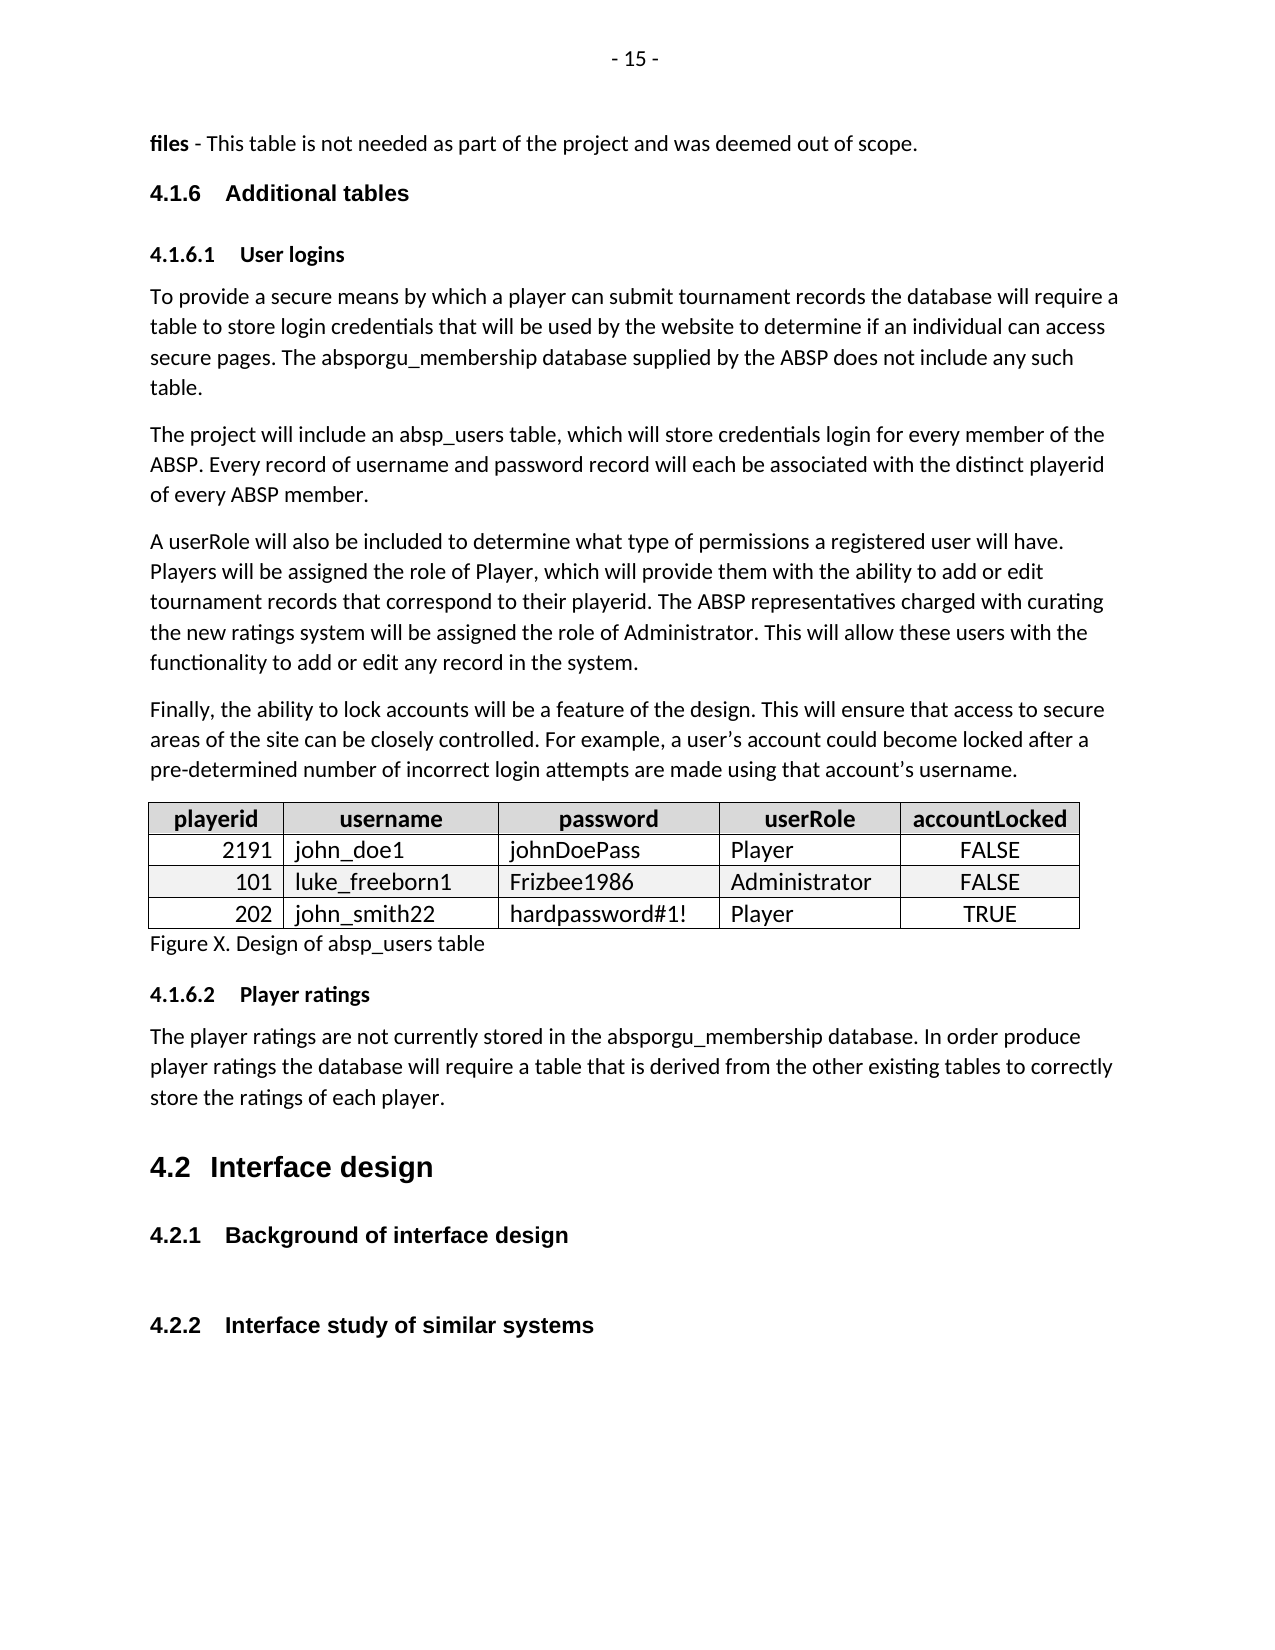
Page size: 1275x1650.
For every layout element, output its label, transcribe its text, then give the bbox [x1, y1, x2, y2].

subtitle Interface design [150, 1150, 1125, 1184]
table_cell Frizbee1986 [499, 866, 719, 897]
table_cell 202 [149, 898, 283, 928]
table_cell TRUE [901, 898, 1079, 928]
text Figure X. Design of absp_users table [150, 929, 1125, 957]
table_header userRole [720, 803, 900, 833]
text A userRole will also be included to determine what type of permissions a registered user will have. Players will be assigned the role of Player, which will provide them with the ability to add or edit tournament records that correspond to their playerid. The ABSP representatives charged with curating the new ratings system will be assigned the role of Administrator. This will allow these users with the functionality to add or edit any record in the system. [150, 527, 1125, 676]
table_cell 2191 [149, 835, 283, 865]
table_cell john_smith22 [284, 898, 498, 928]
table_cell luke_freeborn1 [284, 866, 498, 897]
subtitle Additional tables [150, 180, 1125, 206]
table_cell Player [720, 898, 900, 928]
table_cell 101 [149, 866, 283, 897]
table_header password [499, 803, 719, 833]
table_cell hardpassword#1! [499, 898, 719, 928]
text The project will include an absp_users table, which will store credentials login for every member of the ABSP. Every record of username and password record will each be associated with the distinct playerid of every ABSP member. [150, 420, 1125, 508]
text Finally, the ability to lock accounts will be a feature of the design. This will ensure that access to secure areas of the site can be closely controlled. For example, a user’s account could become locked after a pre-determined number of incorrect login attempts are made using that account’s username. [150, 695, 1125, 783]
table_cell FALSE [901, 835, 1079, 865]
subtitle Interface study of similar systems [150, 1312, 1125, 1338]
table_cell Player [720, 835, 900, 865]
subtitle Player ratings [150, 980, 1125, 1008]
table_header accountLocked [901, 803, 1079, 833]
table_cell Administrator [720, 866, 900, 897]
text To provide a secure means by which a player can submit tournament records the database will require a table to store login credentials that will be used by the website to determine if an individual can access secure pages. The absporgu_membership database supplied by the ABSP does not include any such table. [150, 282, 1125, 401]
table_cell johnDoePass [499, 835, 719, 865]
text The player ratings are not currently stored in the absporgu_membership database. In order produce player ratings the database will require a table that is derived from the other existing tables to correctly store the ratings of each player. [150, 1022, 1125, 1111]
table_header playerid [149, 803, 283, 833]
table_cell john_doe1 [284, 835, 498, 865]
table_header username [284, 803, 498, 833]
table_cell FALSE [901, 866, 1079, 897]
text files - This table is not needed as part of the project and was deemed out of scope. [150, 129, 1125, 157]
subtitle User logins [150, 240, 1125, 268]
subtitle Background of interface design [150, 1222, 1125, 1248]
